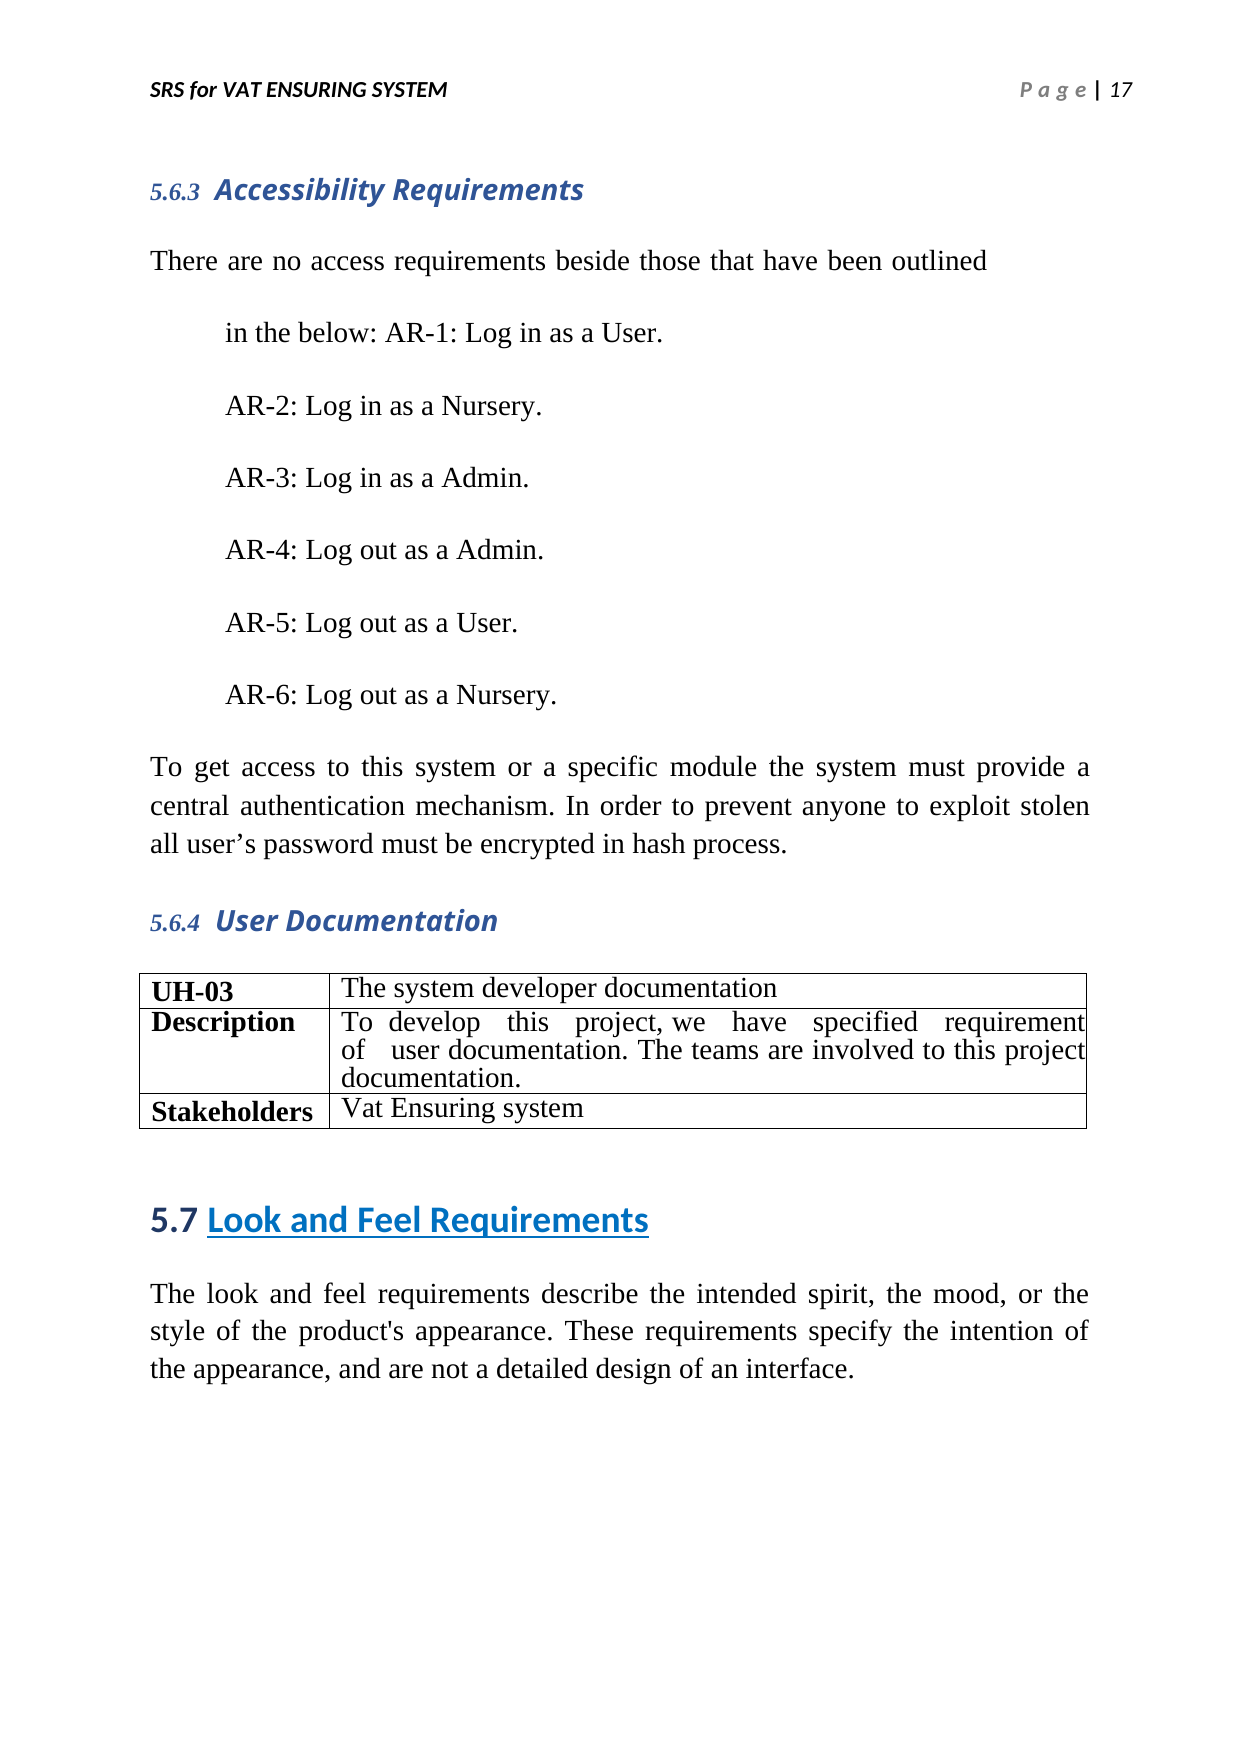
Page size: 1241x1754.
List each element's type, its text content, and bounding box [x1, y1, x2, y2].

text AR-4: Log out as a Admin. [225, 532, 606, 566]
subtitle User Documentation [150, 900, 1182, 939]
text AR-5: Log out as a User. [225, 605, 618, 638]
text To get access to this system or a specific module the system must provide a central authentication mechanism. In order to prevent anyone to exploit stolen all user’s password must be encrypted in hash process. [150, 749, 1091, 860]
table_header UH-03 [140, 974, 329, 1008]
table_cell Stakeholders [140, 1094, 329, 1128]
text AR-6: Log out as a Nursery. [225, 677, 618, 711]
text The look and feel requirements describe the intended spirit, the mood, or the style of the product's appearance. These requirements specify the intention of the appearance, and are not a detailed design of an interface. [150, 1276, 1090, 1385]
table_cell Description [140, 1009, 329, 1093]
table_cell Vat Ensuring system [330, 1094, 1086, 1128]
subtitle Look and Feel Requirements [150, 1196, 1182, 1242]
text AR-2: Log in as a Nursery. [225, 388, 606, 421]
table_cell To develop this project, we have specified requirement of user documentation. The teams are involved to this project documentation. [330, 1009, 1086, 1093]
table_header The system developer documentation [330, 974, 1086, 1008]
subtitle Accessibility Requirements [150, 169, 1182, 209]
text AR-3: Log in as a Admin. [225, 460, 606, 493]
text There are no access requirements beside those that have been outlined in the below: AR-1: Log in as a User. [150, 243, 988, 349]
